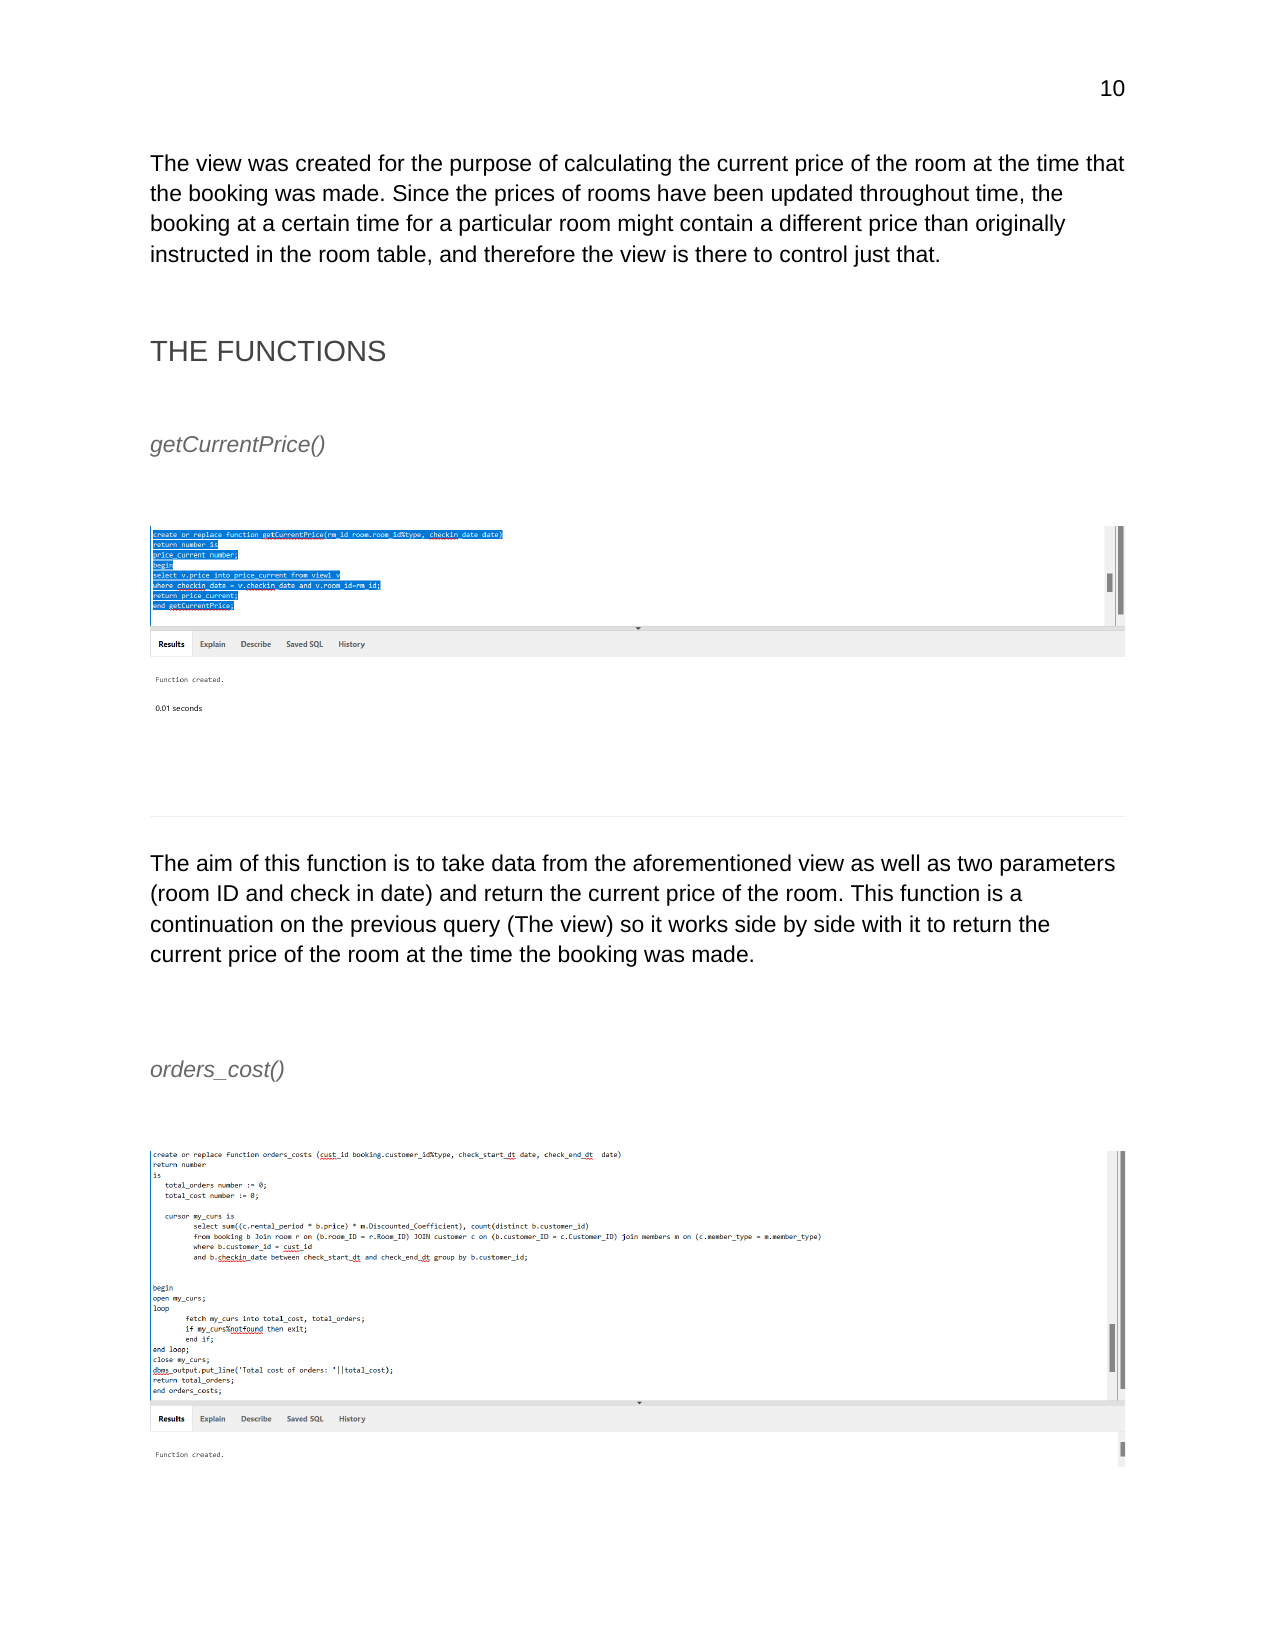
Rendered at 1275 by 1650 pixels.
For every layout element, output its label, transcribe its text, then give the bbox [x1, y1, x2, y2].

subtitle orders_cost() [150, 1056, 1125, 1083]
subtitle getCurrentPrice() [150, 431, 1125, 458]
text The view was created for the purpose of calculating the current price of the room at the time that the booking was made. Since the prices of rooms have been updated throughout time, the booking at a certain time for a particular room might contain a different price than originally instructed in the room table, and therefore the view is there to control just that. [150, 150, 1125, 267]
text The aim of this function is to take data from the aforementioned view as well as two parameters (room ID and check in date) and return the current price of the room. This function is a continuation on the previous query (The view) so it works side by side with it to return the current price of the room at the time the booking was made. [150, 850, 1125, 967]
picture [150, 526, 1125, 817]
subtitle THE FUNCTIONS [150, 334, 1125, 368]
picture [150, 1151, 1125, 1467]
